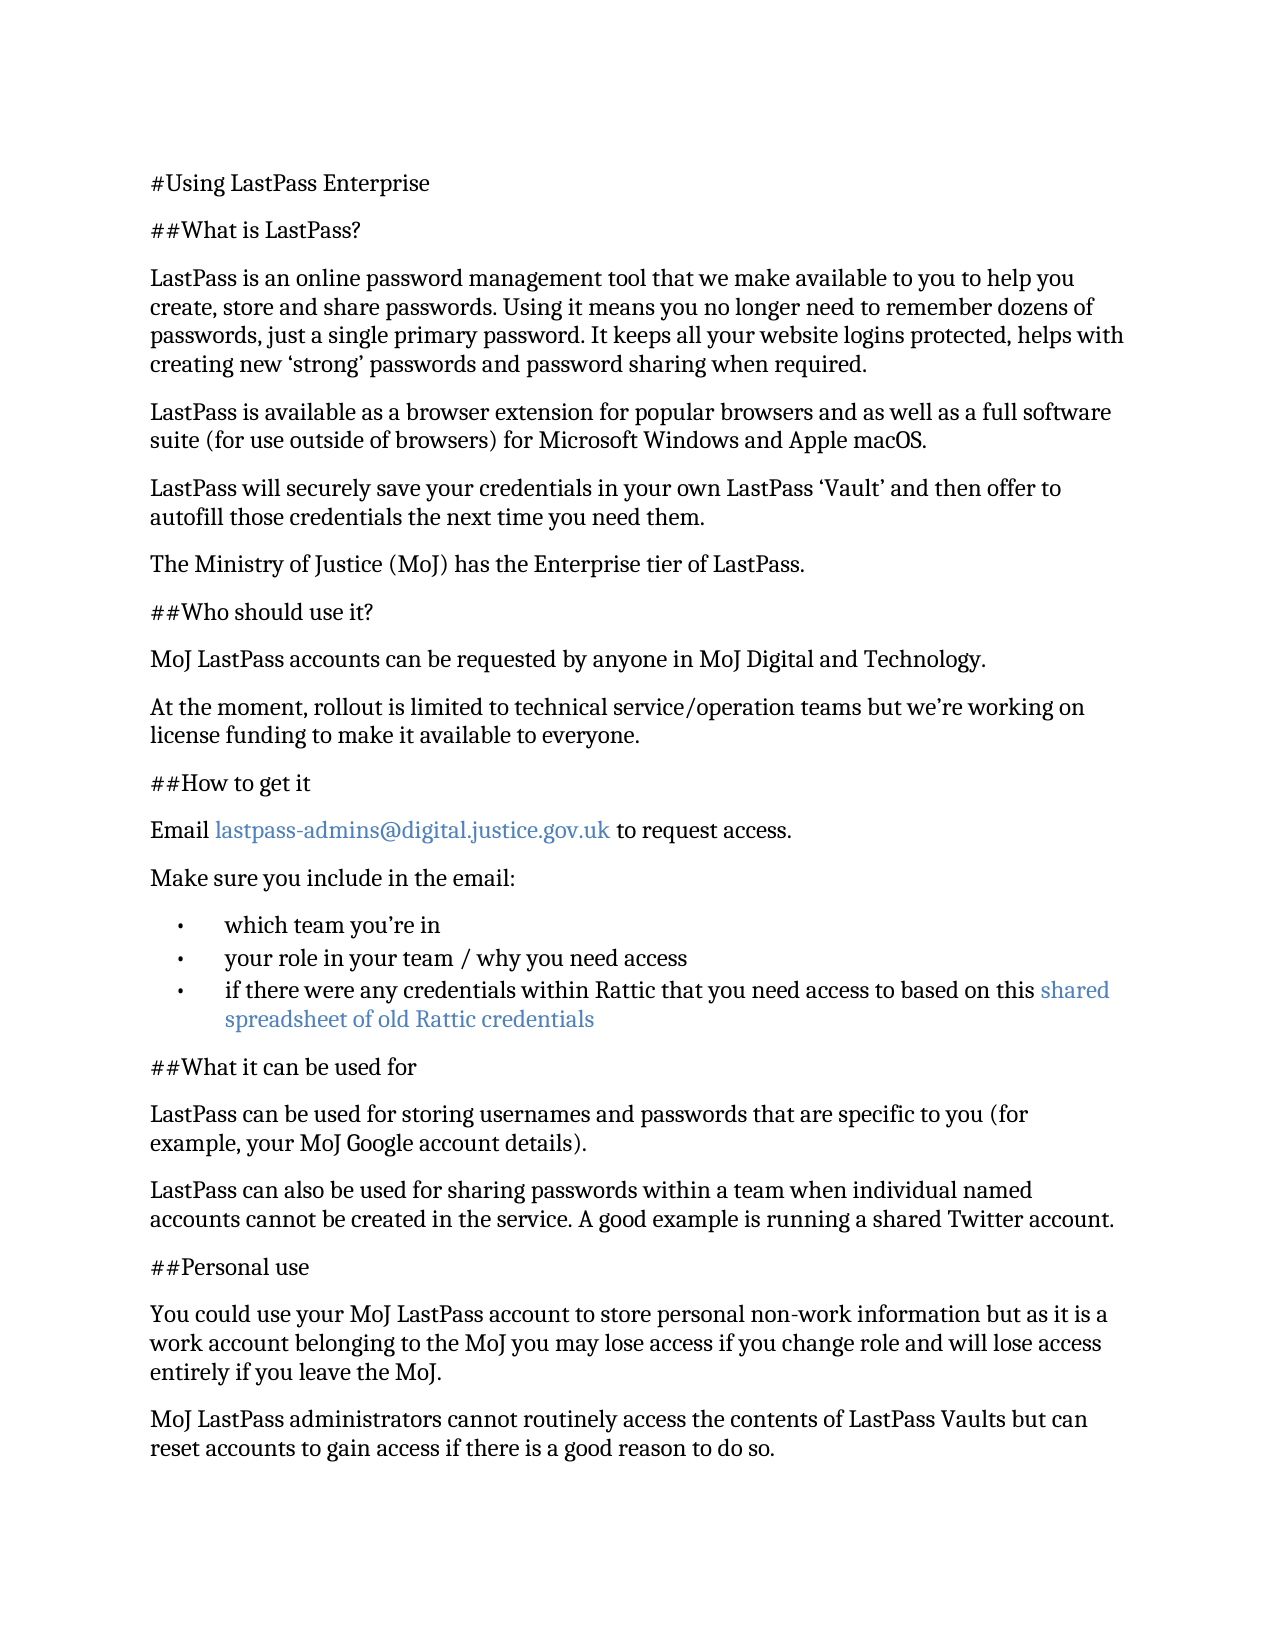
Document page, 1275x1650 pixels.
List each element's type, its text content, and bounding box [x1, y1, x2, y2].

text LastPass is available as a browser extension for popular browsers and as well as a full software suite (for use outside of browsers) for Microsoft Windows and Apple macOS. [150, 397, 1125, 455]
text #Using LastPass Enterprise [150, 169, 1125, 197]
list which team you’re in [175, 911, 1125, 940]
text LastPass will securely save your credentials in your own LastPass ‘Vault’ and then offer to autofill those credentials the next time you need them. [150, 474, 1125, 531]
text LastPass can be used for storing usernames and passwords that are specific to you (for example, your MoJ Google account details). [150, 1100, 1125, 1157]
text ##What it can be used for [150, 1052, 1125, 1081]
text Email lastpass-admins@digital.justice.gov.uk to request access. [150, 816, 1125, 845]
text LastPass is an online password management tool that we make available to you to help you create, store and share passwords. Using it means you no longer need to remember dozens of passwords, just a single primary password. It keeps all your website logins protected, helps with creating new ‘strong’ passwords and password sharing when required. [150, 264, 1125, 379]
text The Ministry of Justice (MoJ) has the Enterprise tier of LastPass. [150, 550, 1125, 579]
list if there were any credentials within Rattic that you need access to based on this shared spreadsheet of old Rattic credentials [175, 976, 1125, 1034]
text ##Personal use [150, 1252, 1125, 1281]
text MoJ LastPass accounts can be requested by anyone in MoJ Digital and Technology. [150, 645, 1125, 674]
text ##Who should use it? [150, 597, 1125, 626]
text ##What is LastPass? [150, 216, 1125, 245]
list your role in your team / why you need access [175, 944, 1125, 972]
text Make sure you include in the email: [150, 864, 1125, 892]
text ##How to get it [150, 769, 1125, 797]
text At the moment, rollout is limited to technical service/operation teams but we’re working on license funding to make it available to everyone. [150, 692, 1125, 750]
